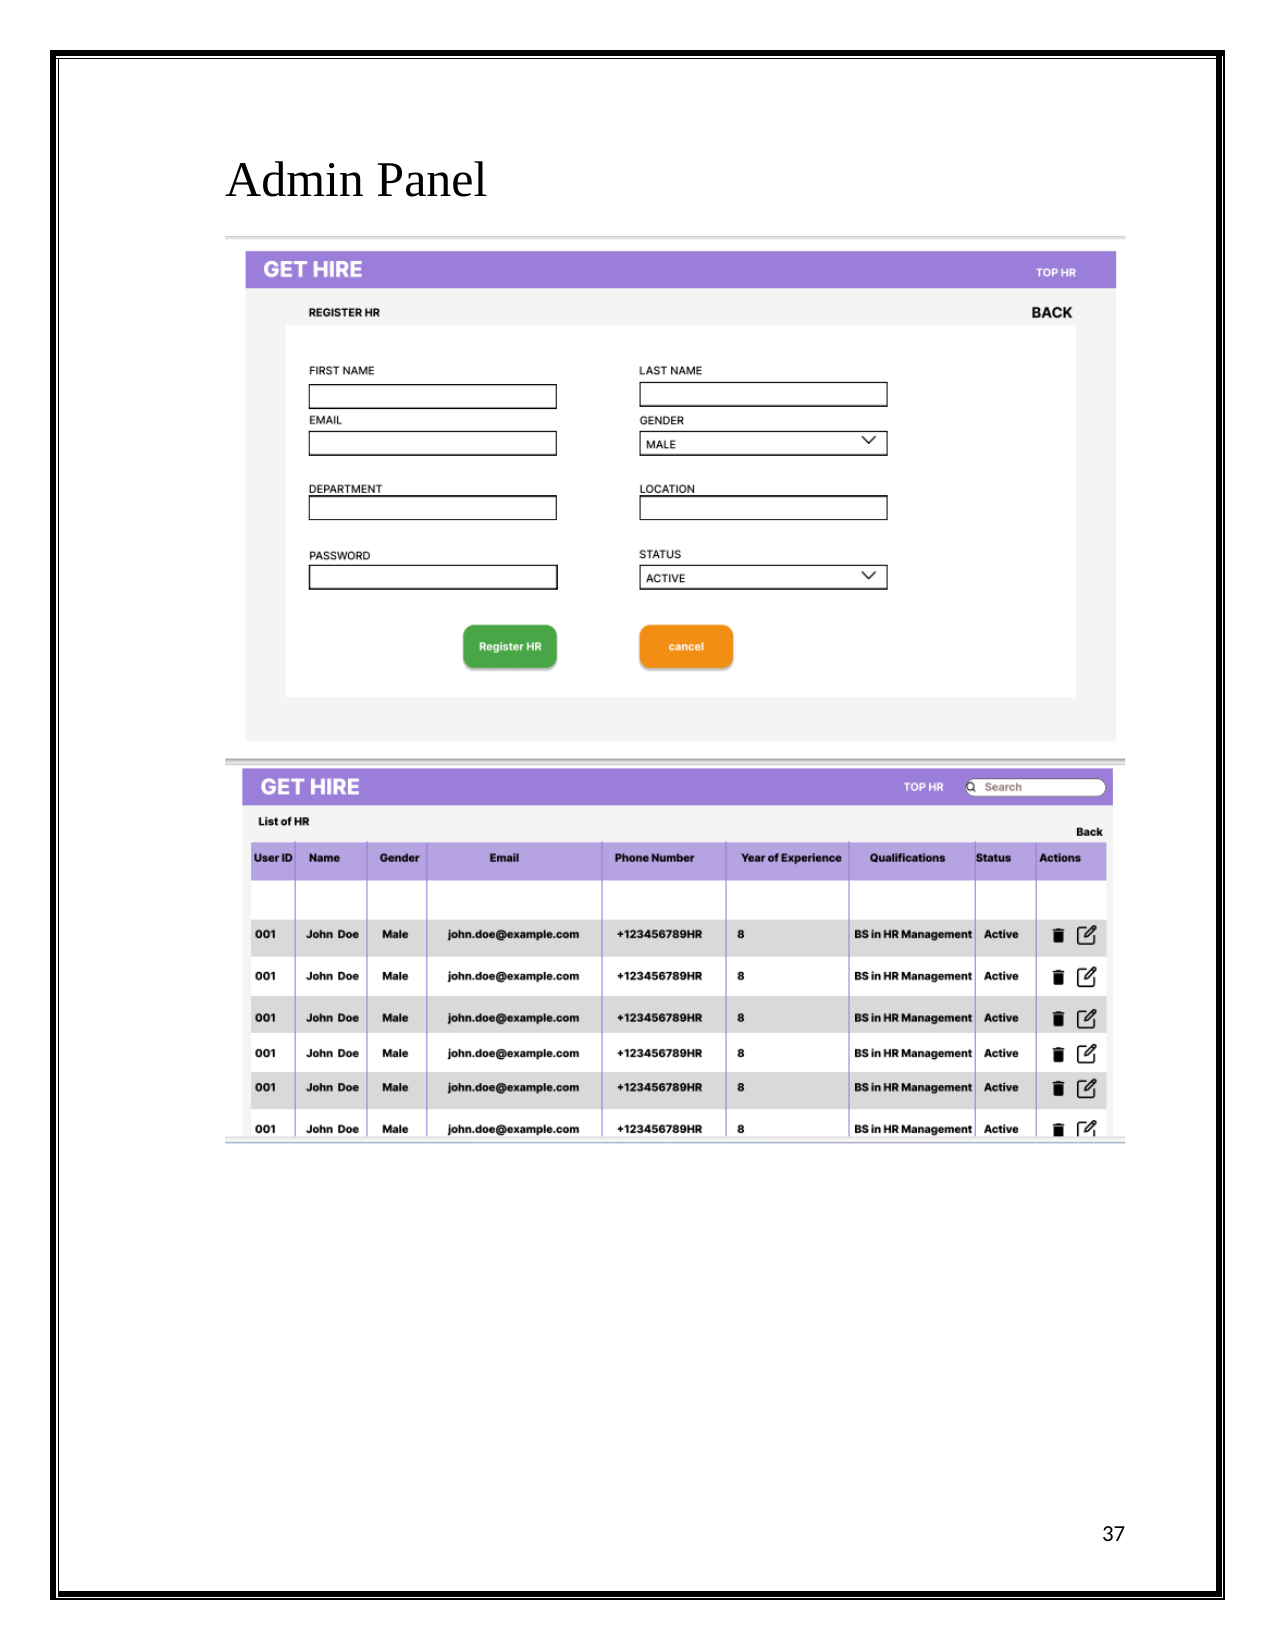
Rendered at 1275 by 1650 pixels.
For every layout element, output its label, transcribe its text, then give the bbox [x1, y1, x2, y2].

text Admin Panel [225, 150, 1125, 207]
picture [225, 236, 1125, 1144]
